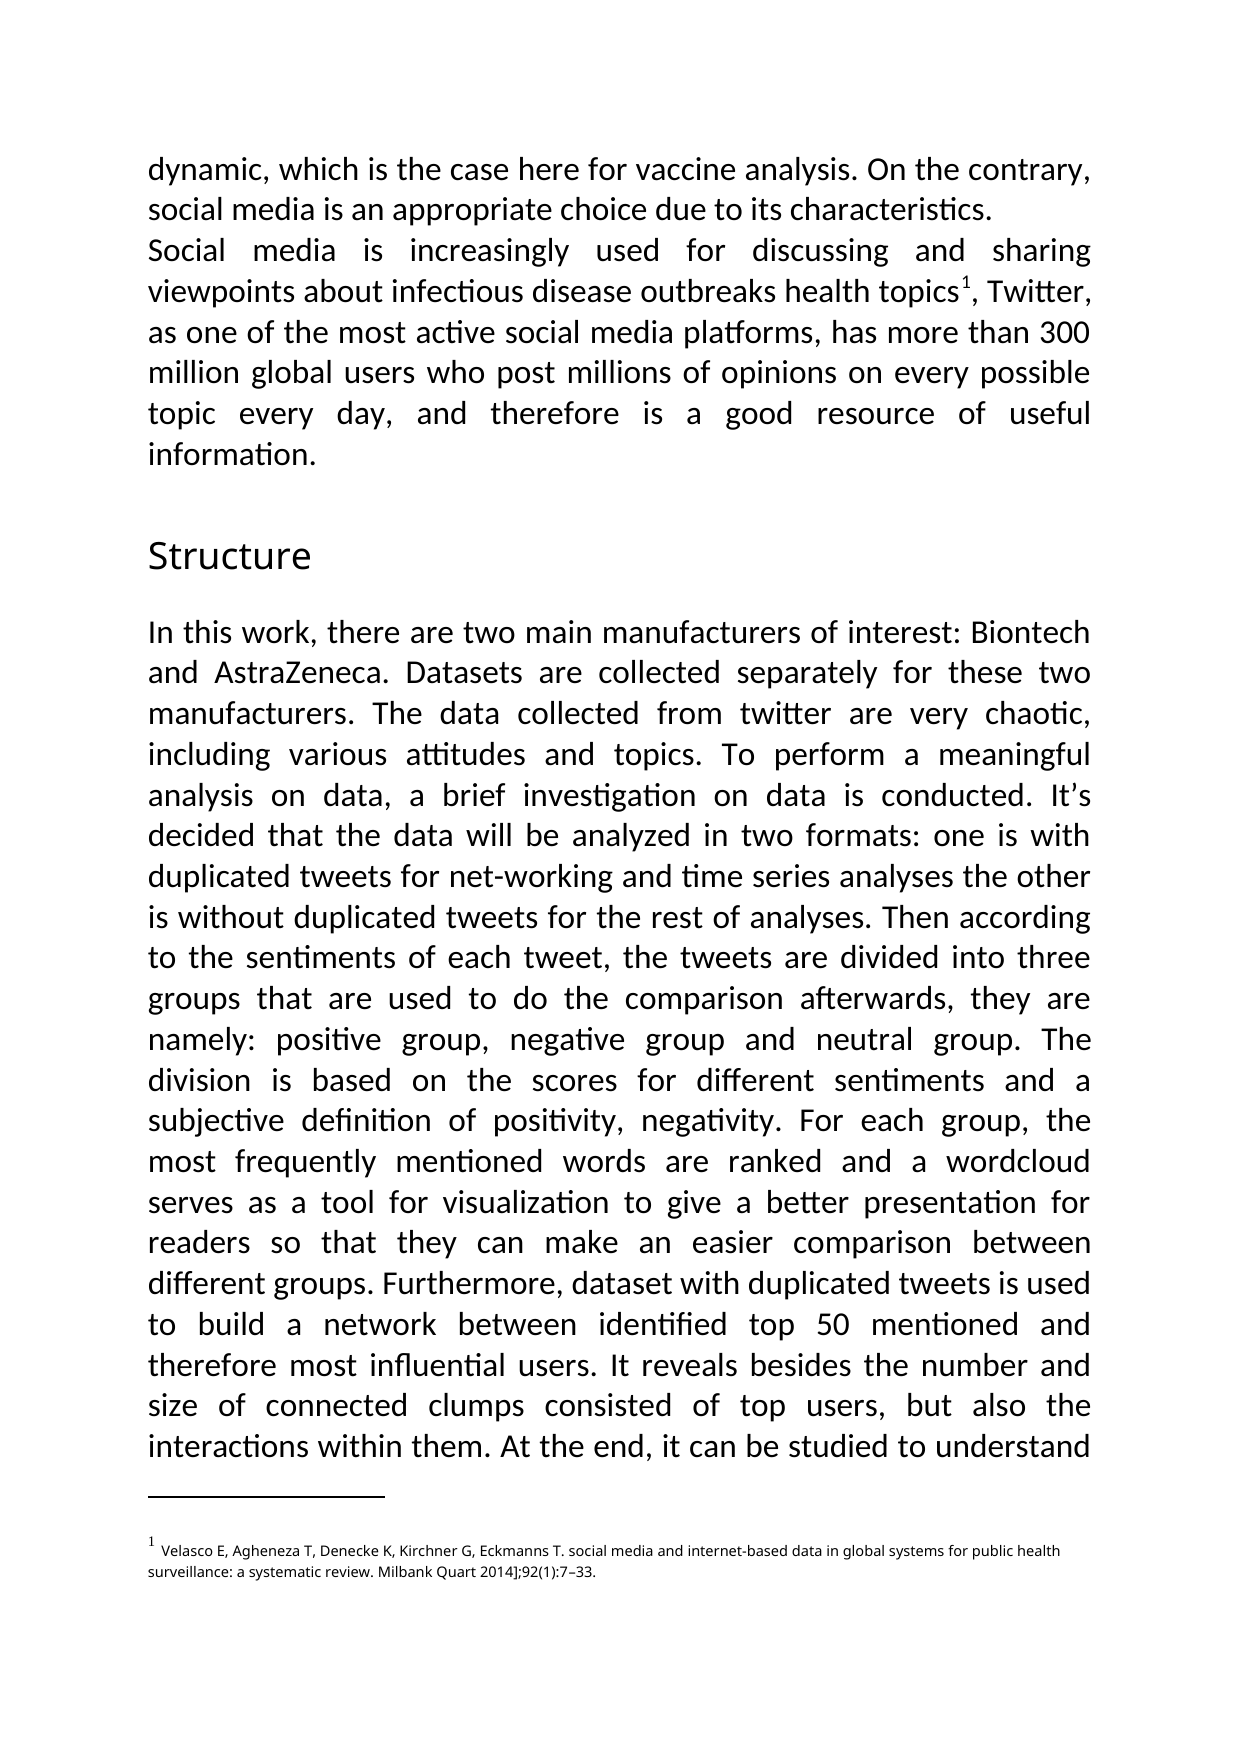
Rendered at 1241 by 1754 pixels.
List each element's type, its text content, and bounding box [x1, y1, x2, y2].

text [148, 611, 1092, 1466]
subtitle Structure [148, 529, 1092, 580]
text Social media is increasingly used for discussing and sharing viewpoints about infectious disease outbreaks health topics, Twitter, as one of the most active social media platforms, has more than 300 million global users who post millions of opinions on every possible topic every day, and therefore is a good resource of useful information. [148, 229, 1092, 473]
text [148, 148, 1092, 229]
